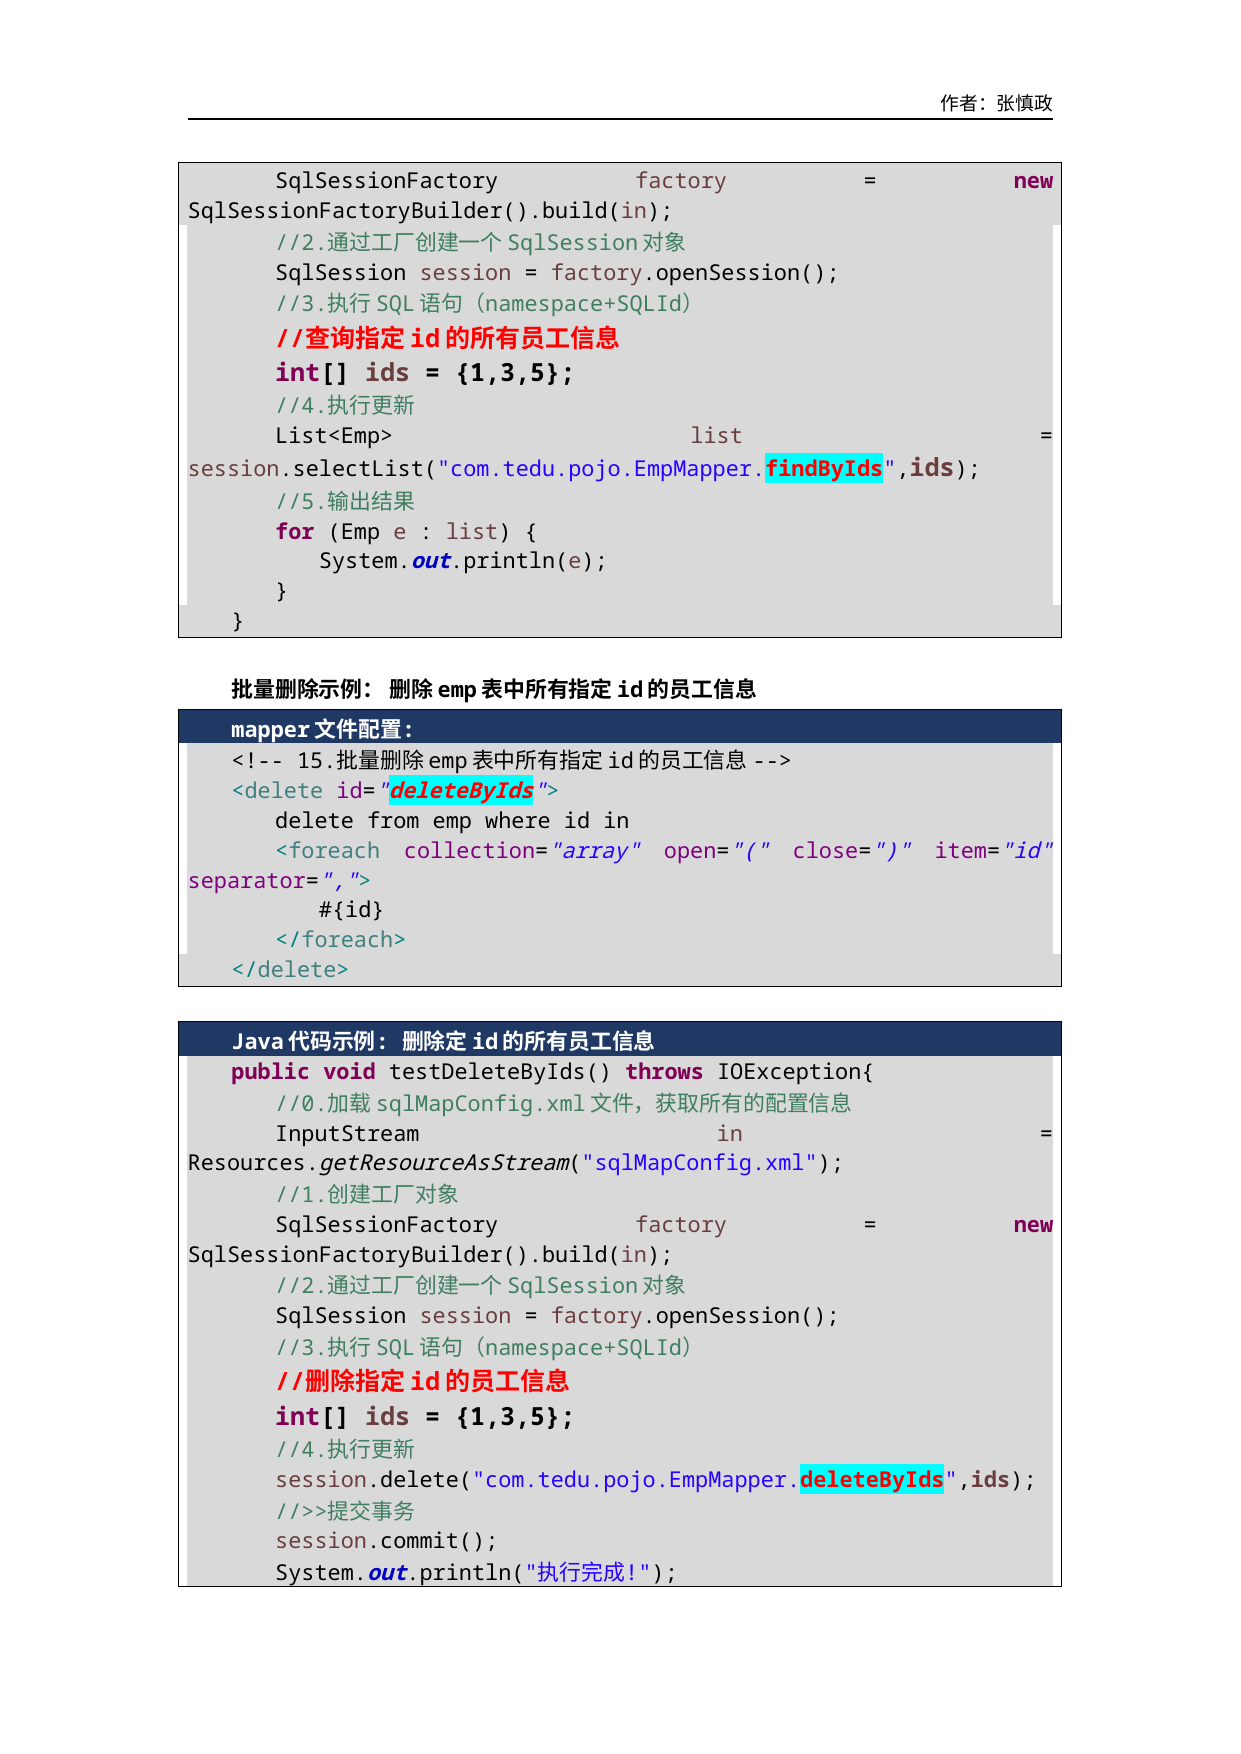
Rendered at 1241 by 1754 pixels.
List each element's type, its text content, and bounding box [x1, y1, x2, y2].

text //查询指定id的所有员工信息 [187, 318, 1053, 354]
text //0.加载sqlMapConfig.xml文件，获取所有的配置信息 [187, 1086, 1053, 1118]
text System.out.println(e); [187, 546, 1053, 575]
text //4.执行更新 [187, 388, 1053, 420]
text <foreach collection="array" open="(" close=")" item="id" separator=","> [187, 835, 1053, 894]
text //删除指定id的员工信息 [187, 1362, 1053, 1398]
text session.delete("com.tedu.pojo.EmpMapper.deleteByIds",ids); [187, 1464, 800, 1494]
text public void testDeleteByIds() throws IOException{ [187, 1056, 1053, 1086]
text //2.通过工厂创建一个SqlSession对象 [187, 1268, 1053, 1300]
text int[] ids = {1,3,5}; [187, 354, 1053, 388]
text Java代码示例: 删除定id的所有员工信息 [179, 1022, 1061, 1056]
text InputStream in = Resources.getResourceAsStream("sqlMapConfig.xml"); [187, 1118, 1053, 1177]
text <!-- 15.批量删除emp表中所有指定id的员工信息 --> [187, 743, 1053, 775]
text 批量删除示例： 删除emp表中所有指定id的员工信息 [187, 672, 1053, 704]
text System.out.println("执行完成!"); [187, 1555, 1053, 1586]
text <delete id="deleteByIds"> [187, 775, 389, 805]
text <delete id="deleteByIds"> [533, 775, 1053, 805]
text mapper文件配置: [179, 710, 1061, 743]
text } [179, 602, 1061, 637]
text //3.执行SQL语句（namespace+SQLId） [187, 286, 1053, 318]
text SqlSession session = factory.openSession(); [187, 1300, 1053, 1330]
text //2.通过工厂创建一个SqlSession对象 [187, 225, 1053, 256]
text for (Emp e : list) { [187, 516, 1053, 546]
text List<Emp> list = session.selectList("com.tedu.pojo.EmpMapper.findByIds",ids); [187, 420, 1053, 484]
text delete from emp where id in [187, 805, 1053, 835]
text int[] ids = {1,3,5}; [187, 1398, 1053, 1432]
text //1.创建工厂对象 [187, 1177, 1053, 1209]
text SqlSession session = factory.openSession(); [187, 256, 1053, 286]
text session.commit(); [187, 1526, 1053, 1555]
text </foreach> [187, 924, 1053, 951]
text SqlSessionFactory factory = new SqlSessionFactoryBuilder().build(in); [187, 1209, 1053, 1268]
text #{id} [187, 894, 1053, 924]
text //>>提交事务 [187, 1494, 1053, 1526]
text } [187, 575, 1053, 602]
text //5.输出结果 [187, 484, 1053, 516]
text </delete> [179, 951, 1061, 986]
text //3.执行SQL语句（namespace+SQLId） [187, 1330, 1053, 1362]
text //4.执行更新 [187, 1432, 1053, 1464]
text SqlSessionFactory factory = new SqlSessionFactoryBuilder().build(in); [179, 163, 1061, 225]
